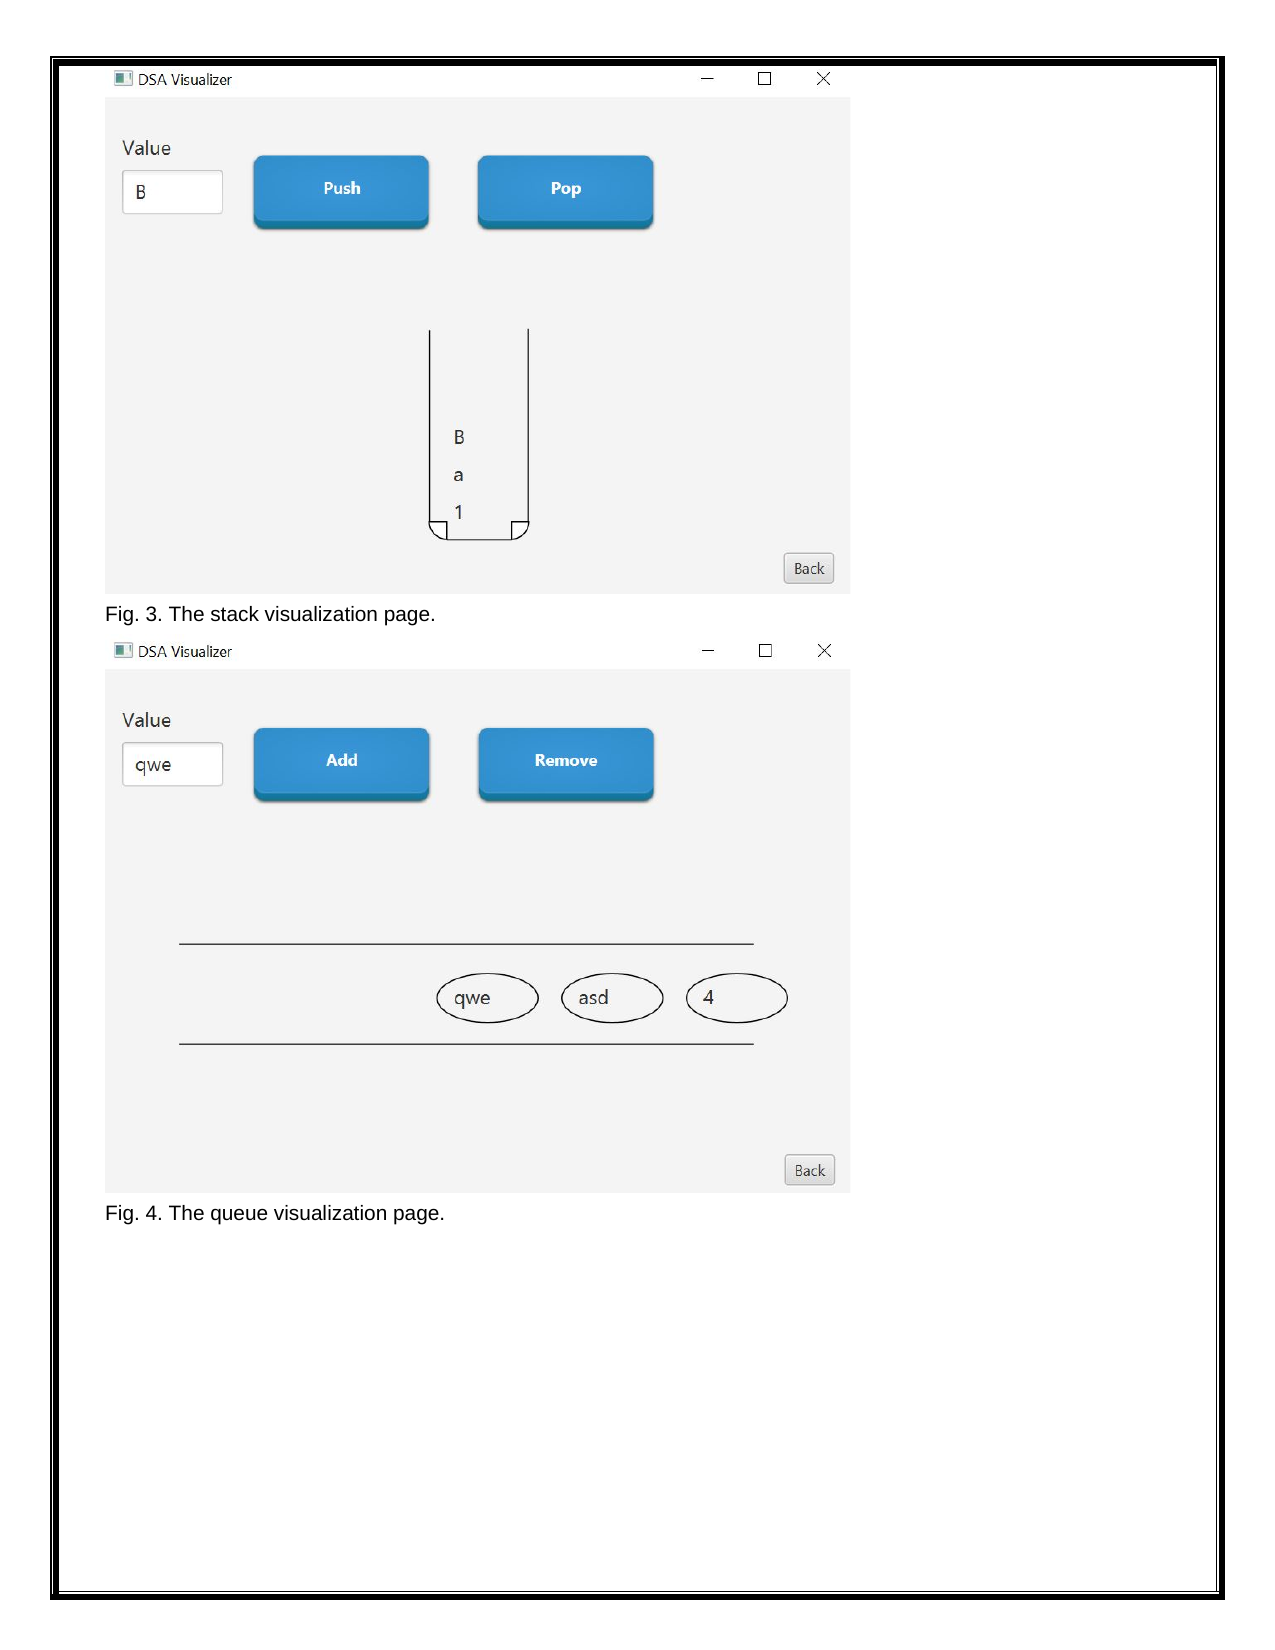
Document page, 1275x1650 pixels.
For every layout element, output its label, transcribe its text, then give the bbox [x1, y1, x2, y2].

text Fig. 4. The queue visualization page. [105, 1201, 1170, 1224]
picture [105, 634, 851, 1193]
text Fig. 3. The stack visualization page. [105, 602, 1170, 626]
picture [105, 66, 851, 594]
